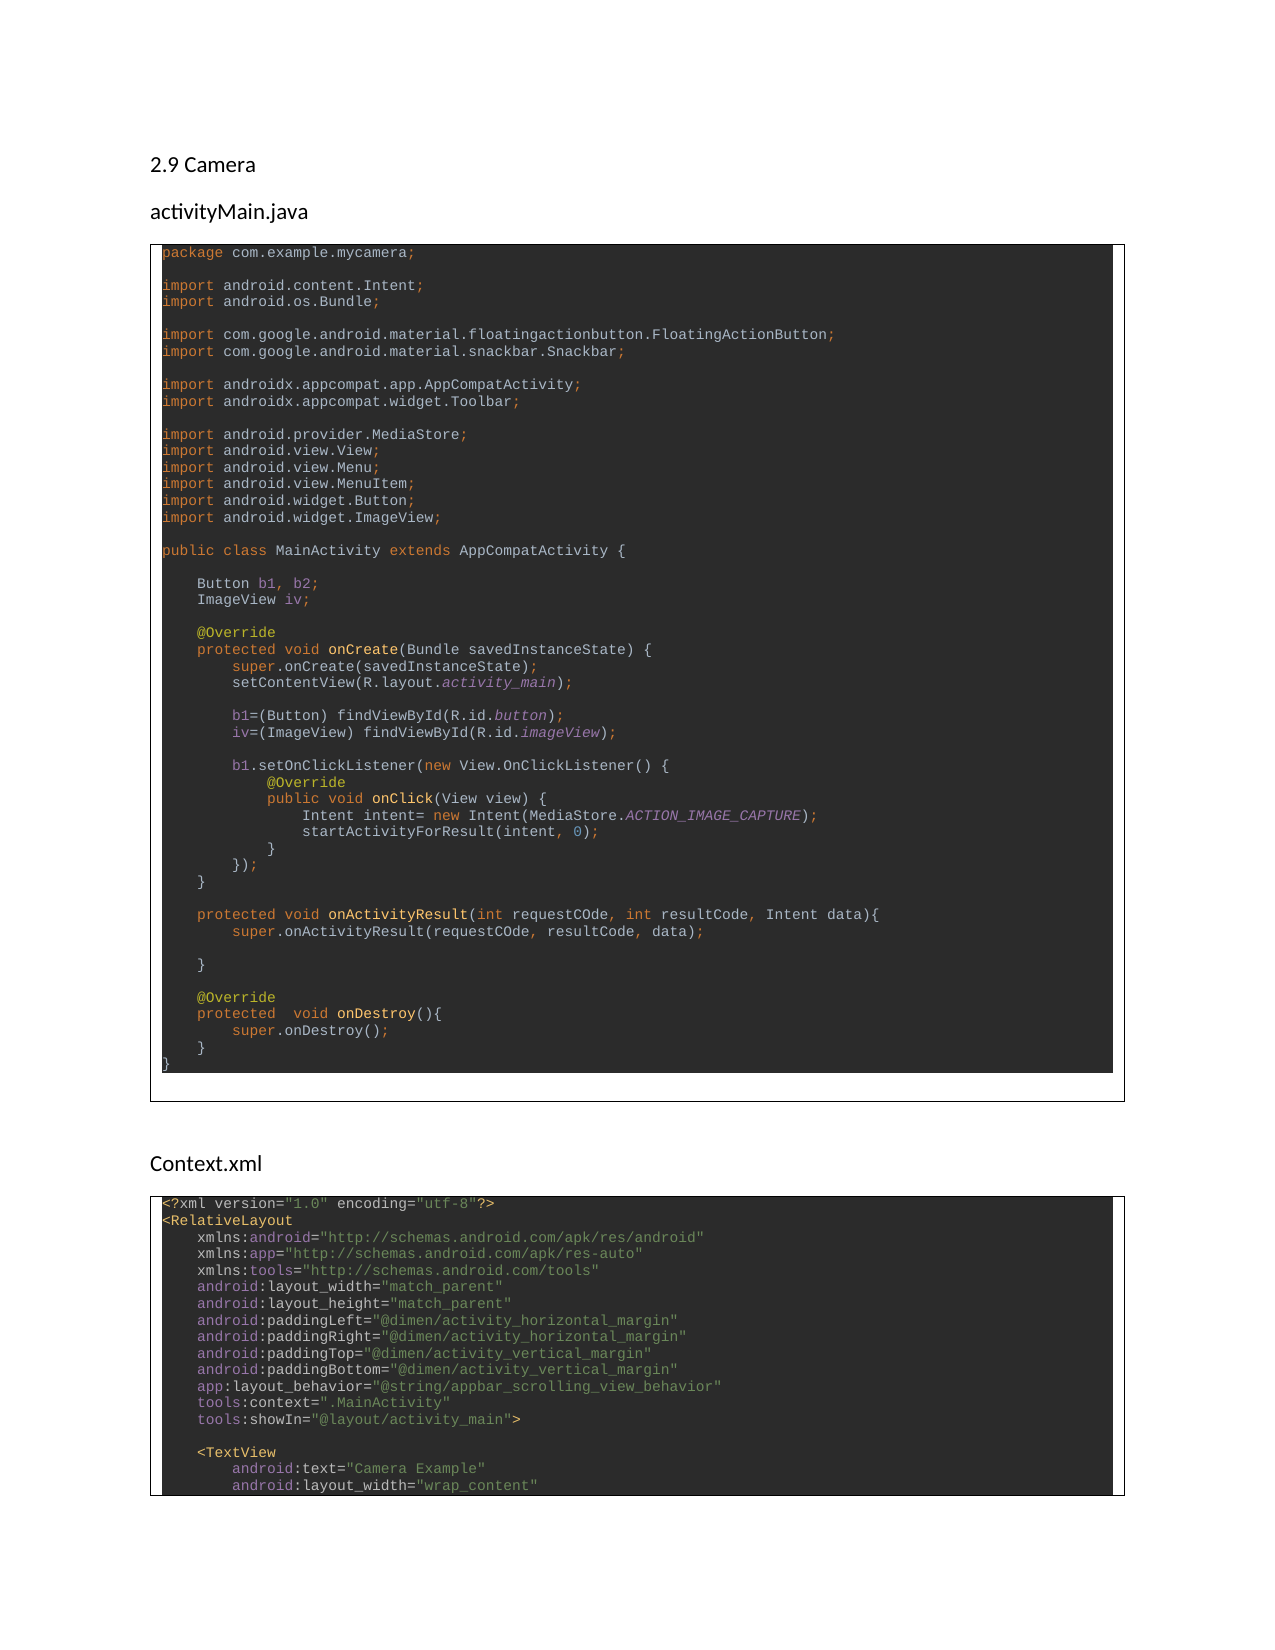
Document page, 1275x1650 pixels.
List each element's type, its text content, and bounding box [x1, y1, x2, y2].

text Context.xml [150, 1149, 1125, 1177]
table_header package com.example.mycamera; import android.content.Intent; import android.os.Bundle; import com.google.android.material.floatingactionbutton.FloatingActionButton; import com.google.android.material.snackbar.Snackbar; import androidx.appcompat.app.AppCompatActivity; import androidx.appcompat.widget.Toolbar; import android.provider.MediaStore; import android.view.View; import android.view.Menu; import android.view.MenuItem; import android.widget.Button; import android.widget.ImageView; public class MainActivity extends AppCompatActivity { Button b1, b2; ImageView iv; @Override protected void onCreate(Bundle savedInstanceState) { super.onCreate(savedInstanceState); setContentView(R.layout.activity_main); b1=(Button) findViewById(R.id.button); iv=(ImageView) findViewById(R.id.imageView); b1.setOnClickListener(new View.OnClickListener() { @Override public void onClick(View view) { Intent intent= new Intent(MediaStore.ACTION_IMAGE_CAPTURE); startActivityForResult(intent, 0); } }); } protected void onActivityResult(int requestCOde, int resultCode, Intent data){ super.onActivityResult(requestCOde, resultCode, data); } @Override protected void onDestroy(){ super.onDestroy(); } } [151, 245, 1124, 1101]
text activityMain.java [150, 197, 1125, 225]
text 2.9 Camera [150, 150, 1125, 178]
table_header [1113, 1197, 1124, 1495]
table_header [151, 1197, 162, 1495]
